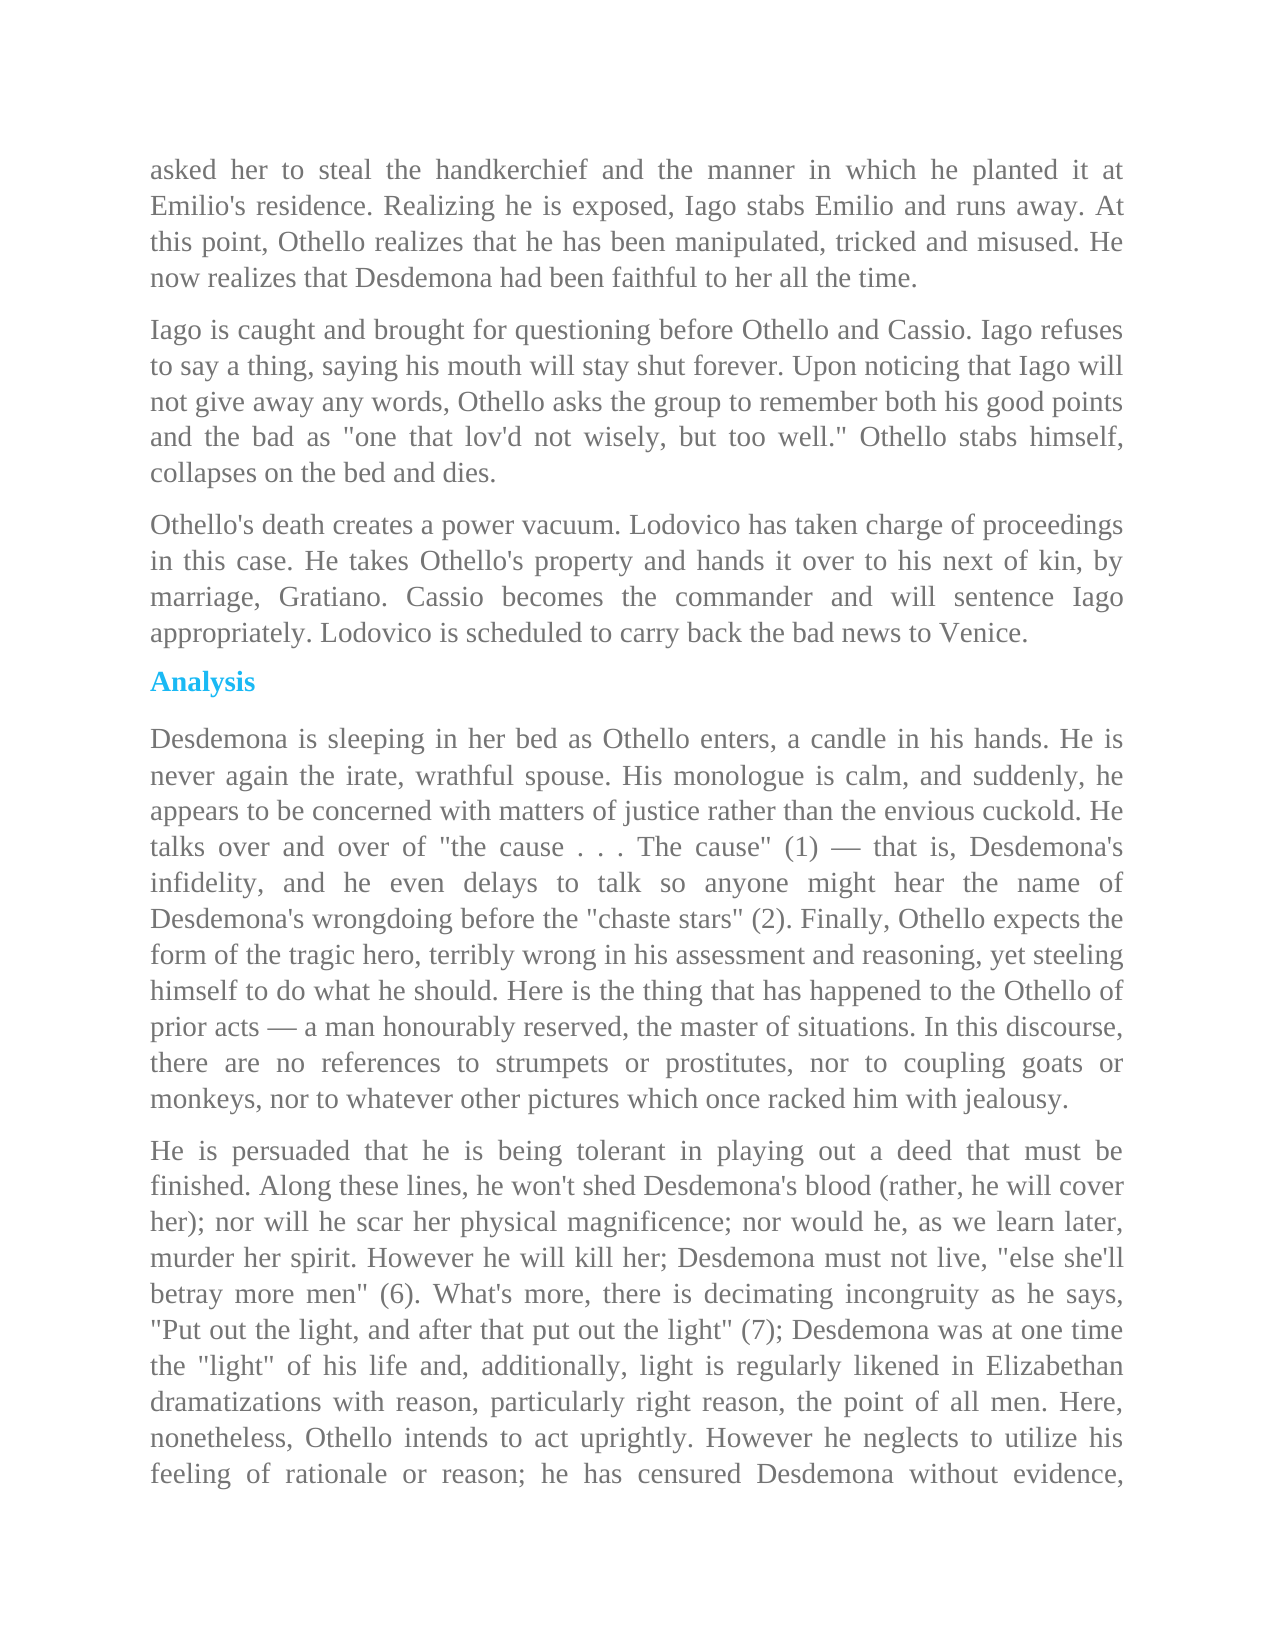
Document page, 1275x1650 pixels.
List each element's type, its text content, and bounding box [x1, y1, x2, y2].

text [150, 1130, 1125, 1489]
text Iago is caught and brought for questioning before Othello and Cassio. Iago refuses to say a thing, saying his mouth will stay shut forever. Upon noticing that Iago will not give away any words, Othello asks the group to remember both his good points and the bad as "one that lov'd not wisely, but too well." Othello stabs himself, collapses on the bed and dies. [150, 309, 1125, 489]
text Othello's death creates a power vacuum. Lodovico has taken charge of proceedings in this case. He takes Othello's property and hands it over to his next of kin, by marriage, Gratiano. Cassio becomes the commander and will sentence Iago appropriately. Lodovico is scheduled to carry back the bad news to Venice. [150, 505, 1125, 648]
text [150, 150, 1125, 294]
text Analysis [150, 664, 1125, 698]
text Desdemona is sleeping in her bed as Othello enters, a candle in his hands. He is never again the irate, wrathful spouse. His monologue is calm, and suddenly, he appears to be concerned with matters of justice rather than the envious cuckold. He talks over and over of "the cause . . . The cause" (1) — that is, Desdemona's infidelity, and he even delays to talk so anyone might hear the name of Desdemona's wrongdoing before the "chaste stars" (2). Finally, Othello expects the form of the tragic hero, terribly wrong in his assessment and reasoning, yet steeling himself to do what he should. Here is the thing that has happened to the Othello of prior acts — a man honourably reserved, the master of situations. In this discourse, there are no references to strumpets or prostitutes, nor to coupling goats or monkeys, nor to whatever other pictures which once racked him with jealousy. [150, 719, 1125, 1114]
